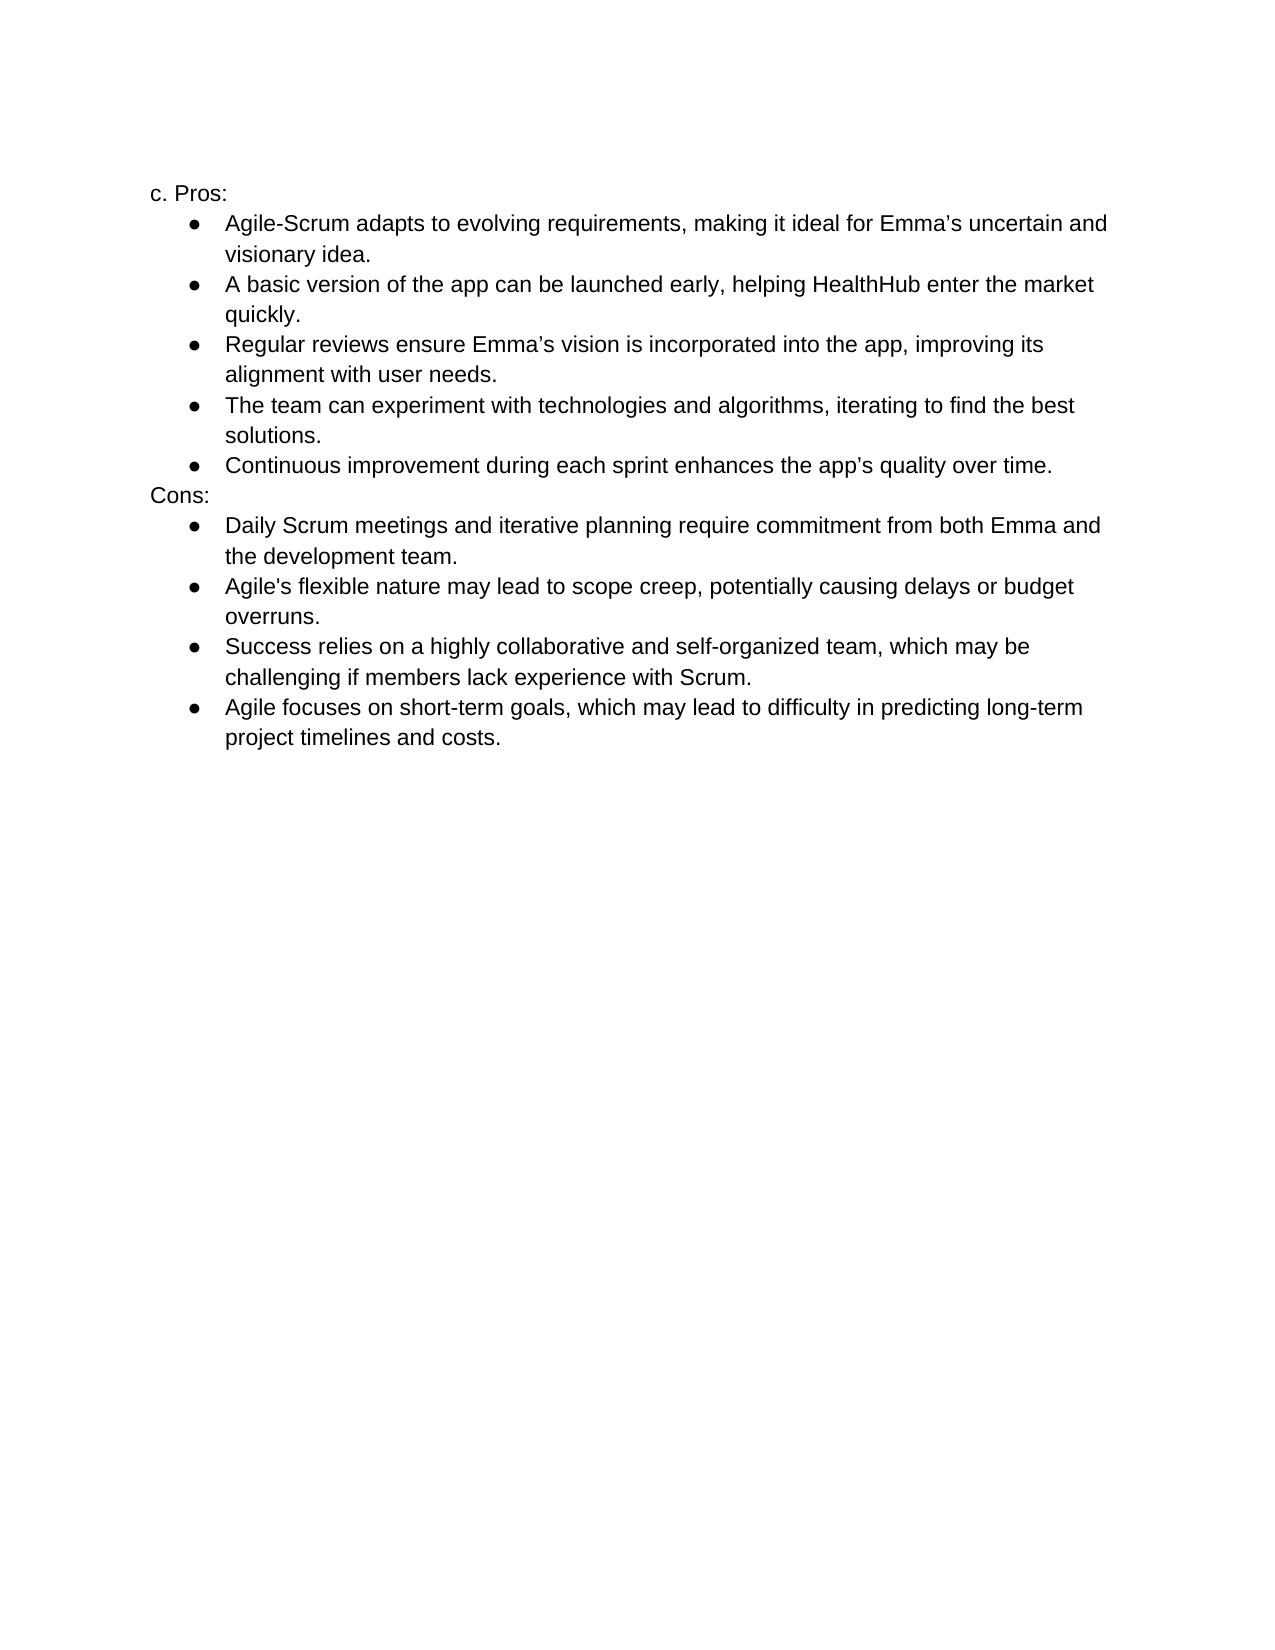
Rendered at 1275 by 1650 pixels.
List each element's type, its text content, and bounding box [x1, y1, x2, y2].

text c. Pros: [150, 180, 1125, 207]
list Success relies on a highly collaborative and self-organized team, which may be challenging if members lack experience with Scrum. [187, 633, 1125, 690]
list Agile's flexible nature may lead to scope creep, potentially causing delays or budget overruns. [187, 573, 1125, 629]
text Cons: [150, 482, 1125, 509]
list Agile focuses on short-term goals, which may lead to difficulty in predicting long-term project timelines and costs. [187, 694, 1125, 750]
list A basic version of the app can be launched early, helping HealthHub enter the market quickly. [187, 271, 1125, 327]
list The team can experiment with technologies and algorithms, iterating to find the best solutions. [187, 392, 1125, 448]
list Agile-Scrum adapts to evolving requirements, making it ideal for Emma’s uncertain and visionary idea. [187, 210, 1125, 267]
list Regular reviews ensure Emma’s vision is incorporated into the app, improving its alignment with user needs. [187, 331, 1125, 388]
list Daily Scrum meetings and iterative planning require commitment from both Emma and the development team. [187, 512, 1125, 569]
list Continuous improvement during each sprint enhances the app’s quality over time. [187, 452, 1125, 478]
